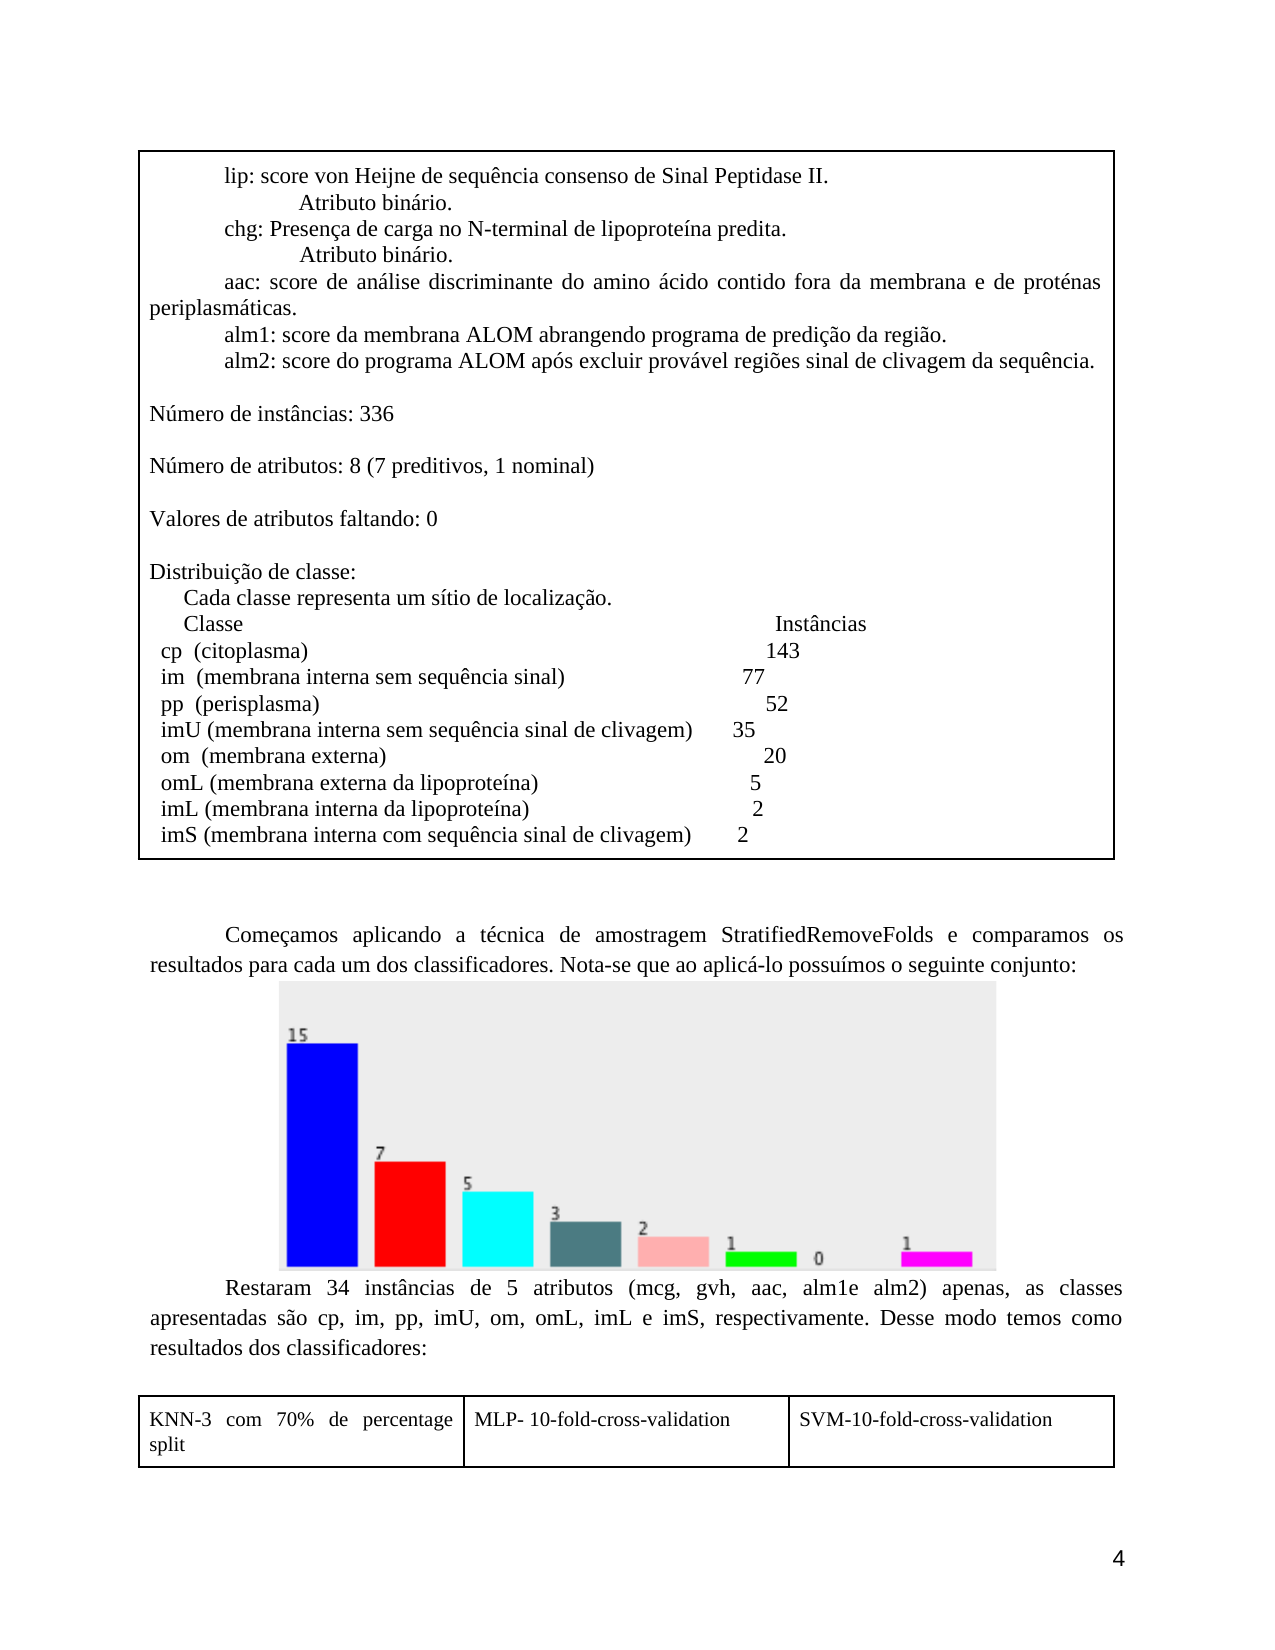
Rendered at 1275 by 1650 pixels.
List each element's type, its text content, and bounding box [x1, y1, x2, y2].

table_header KNN-3 com 70% de percentage split [140, 1397, 463, 1466]
text Restaram 34 instâncias de 5 atributos (mcg, gvh, aac, alm1e alm2) apenas, as classes apresentadas são cp, im, pp, imU, om, omL, imL e imS, respectivamente. Desse modo temos como resultados dos classificadores: [150, 1274, 1125, 1361]
text Começamos aplicando a técnica de amostragem StratifiedRemoveFolds e comparamos os resultados para cada um dos classificadores. Nota-se que ao aplicá-lo possuímos o seguinte conjunto: [150, 921, 1125, 977]
picture [278, 981, 997, 1271]
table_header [140, 152, 1113, 858]
table_header MLP- 10-fold-cross-validation [465, 1397, 788, 1466]
table_header SVM-10-fold-cross-validation [790, 1397, 1113, 1466]
